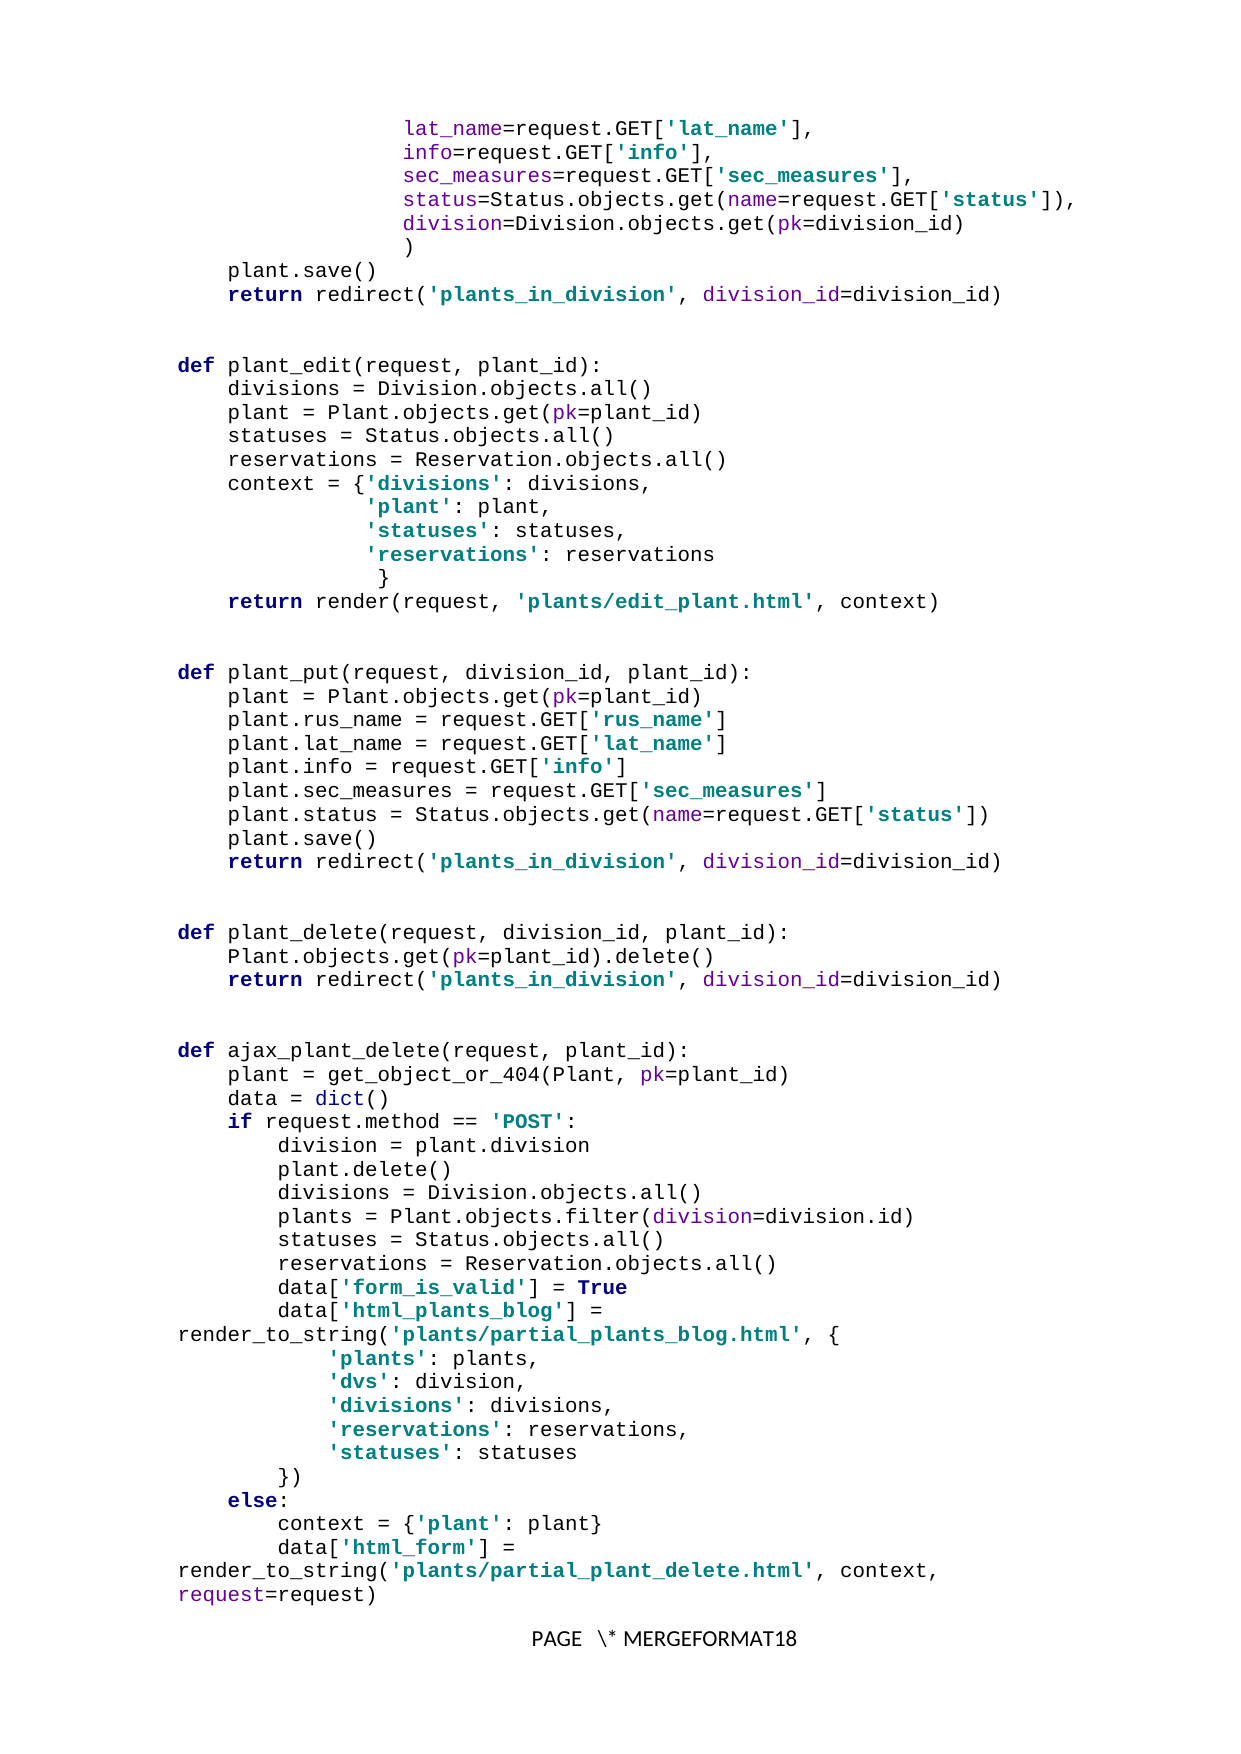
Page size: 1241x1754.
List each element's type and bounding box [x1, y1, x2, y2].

text [177, 118, 1152, 1608]
